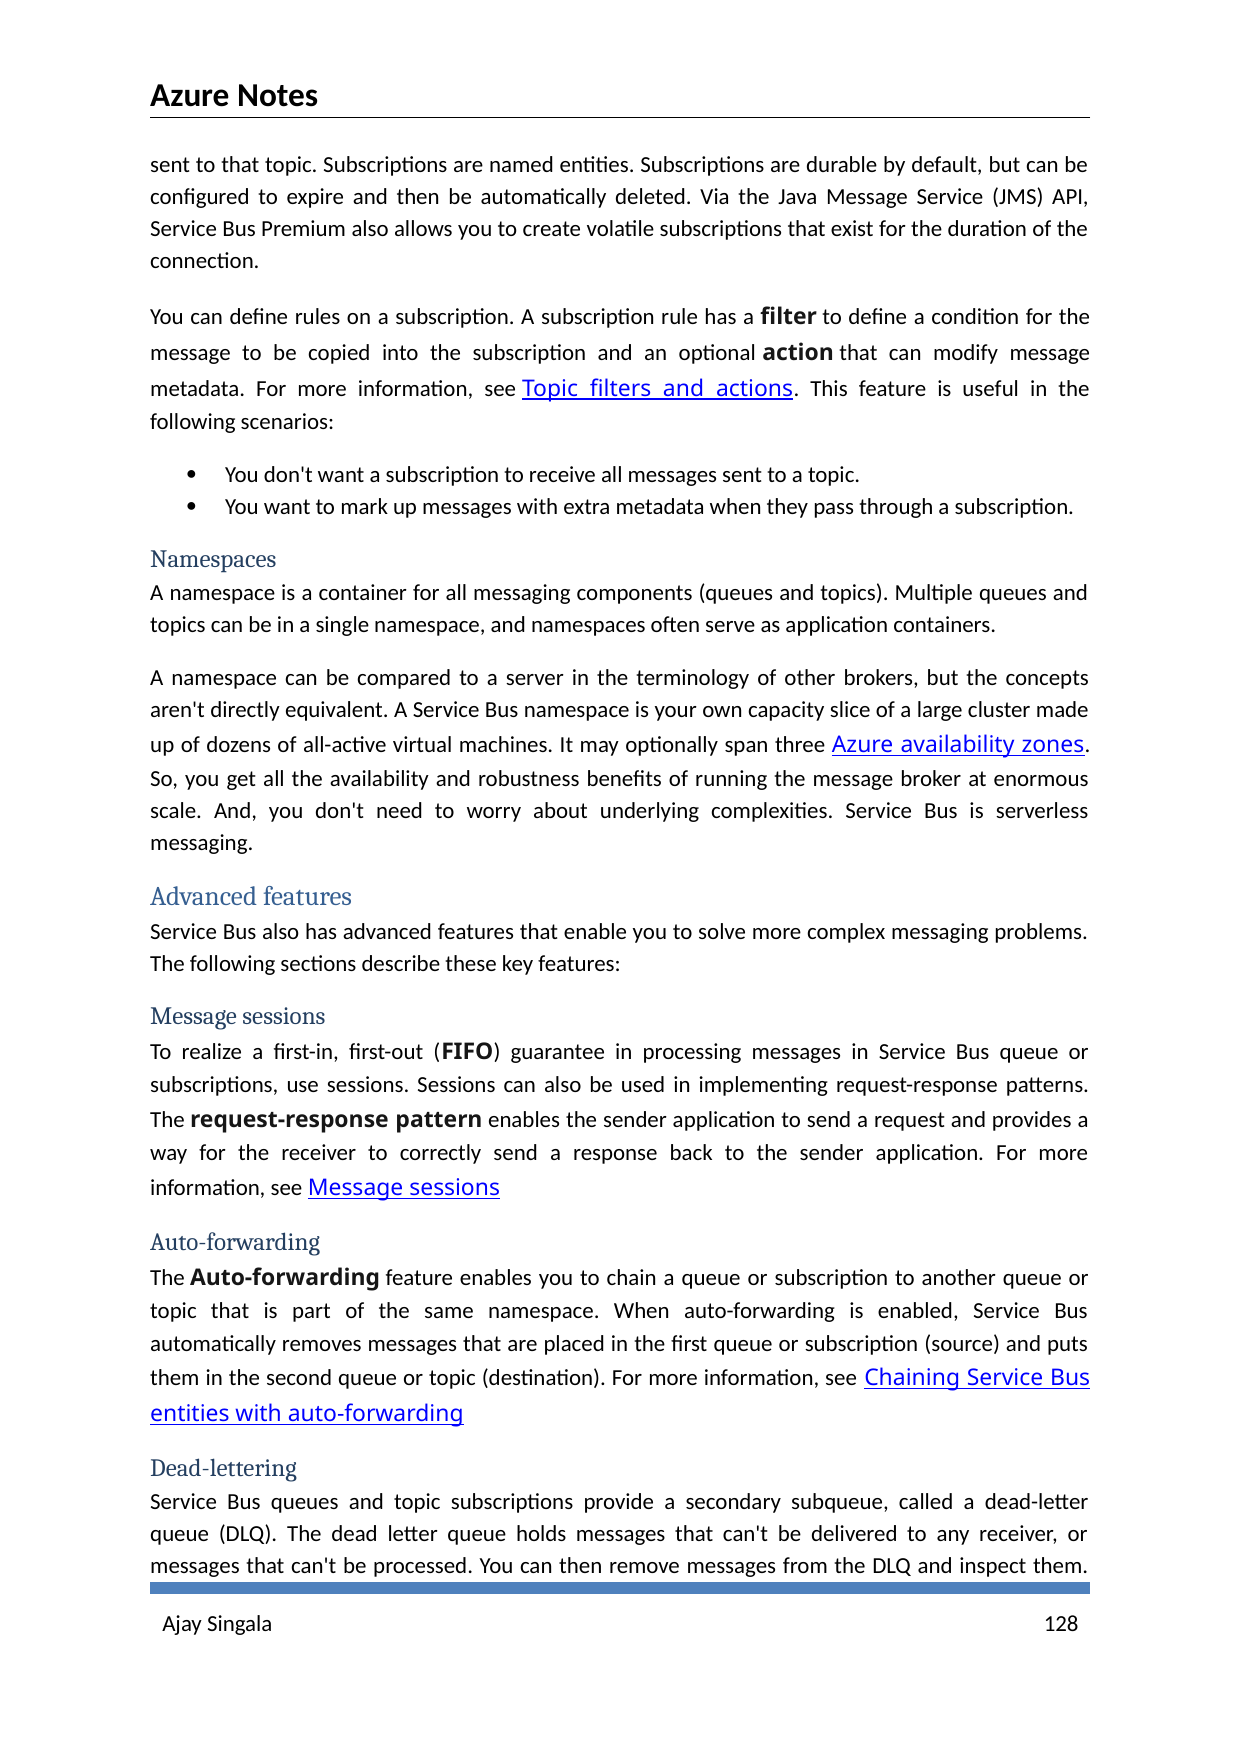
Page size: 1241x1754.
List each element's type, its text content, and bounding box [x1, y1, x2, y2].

subtitle Message sessions [150, 1002, 1090, 1031]
subtitle Dead-lettering [150, 1454, 1090, 1483]
text Service Bus also has advanced features that enable you to solve more complex messaging problems. The following sections describe these key features: [150, 917, 1090, 977]
text The Auto-forwarding feature enables you to chain a queue or subscription to another queue or topic that is part of the same namespace. When auto-forwarding is enabled, Service Bus automatically removes messages that are placed in the first queue or subscription (source) and puts them in the second queue or topic (destination). For more information, see Chaining Service Bus entities with auto-forwarding [150, 1261, 1090, 1428]
text A namespace is a container for all messaging components (queues and topics). Multiple queues and topics can be in a single namespace, and namespaces often serve as application containers. [150, 578, 1090, 638]
text You can define rules on a subscription. A subscription rule has a filter to define a condition for the message to be copied into the subscription and an optional action that can modify message metadata. For more information, see Topic filters and actions. This feature is useful in the following scenarios: [150, 299, 1090, 435]
subtitle Namespaces [150, 545, 1090, 574]
subtitle Auto-forwarding [150, 1228, 1090, 1257]
list You don't want a subscription to receive all messages sent to a topic. [187, 460, 1090, 488]
text To realize a first-in, first-out (FIFO) guarantee in processing messages in Service Bus queue or subscriptions, use sessions. Sessions can also be used in implementing request-response patterns. The request-response pattern enables the sender application to send a request and provides a way for the receiver to correctly send a response back to the sender application. For more information, see Message sessions [150, 1035, 1090, 1202]
list You want to mark up messages with extra metadata when they pass through a subscription. [187, 492, 1090, 520]
text A namespace can be compared to a server in the terminology of other brokers, but the concepts aren't directly equivalent. A Service Bus namespace is your own capacity slice of a large cluster made up of dozens of all-active virtual machines. It may optionally span three Azure availability zones. So, you get all the availability and robustness benefits of running the message broker at enormous scale. And, you don't need to worry about underlying complexities. Service Bus is serverless messaging. [150, 663, 1090, 856]
subtitle Advanced features [150, 881, 1090, 912]
